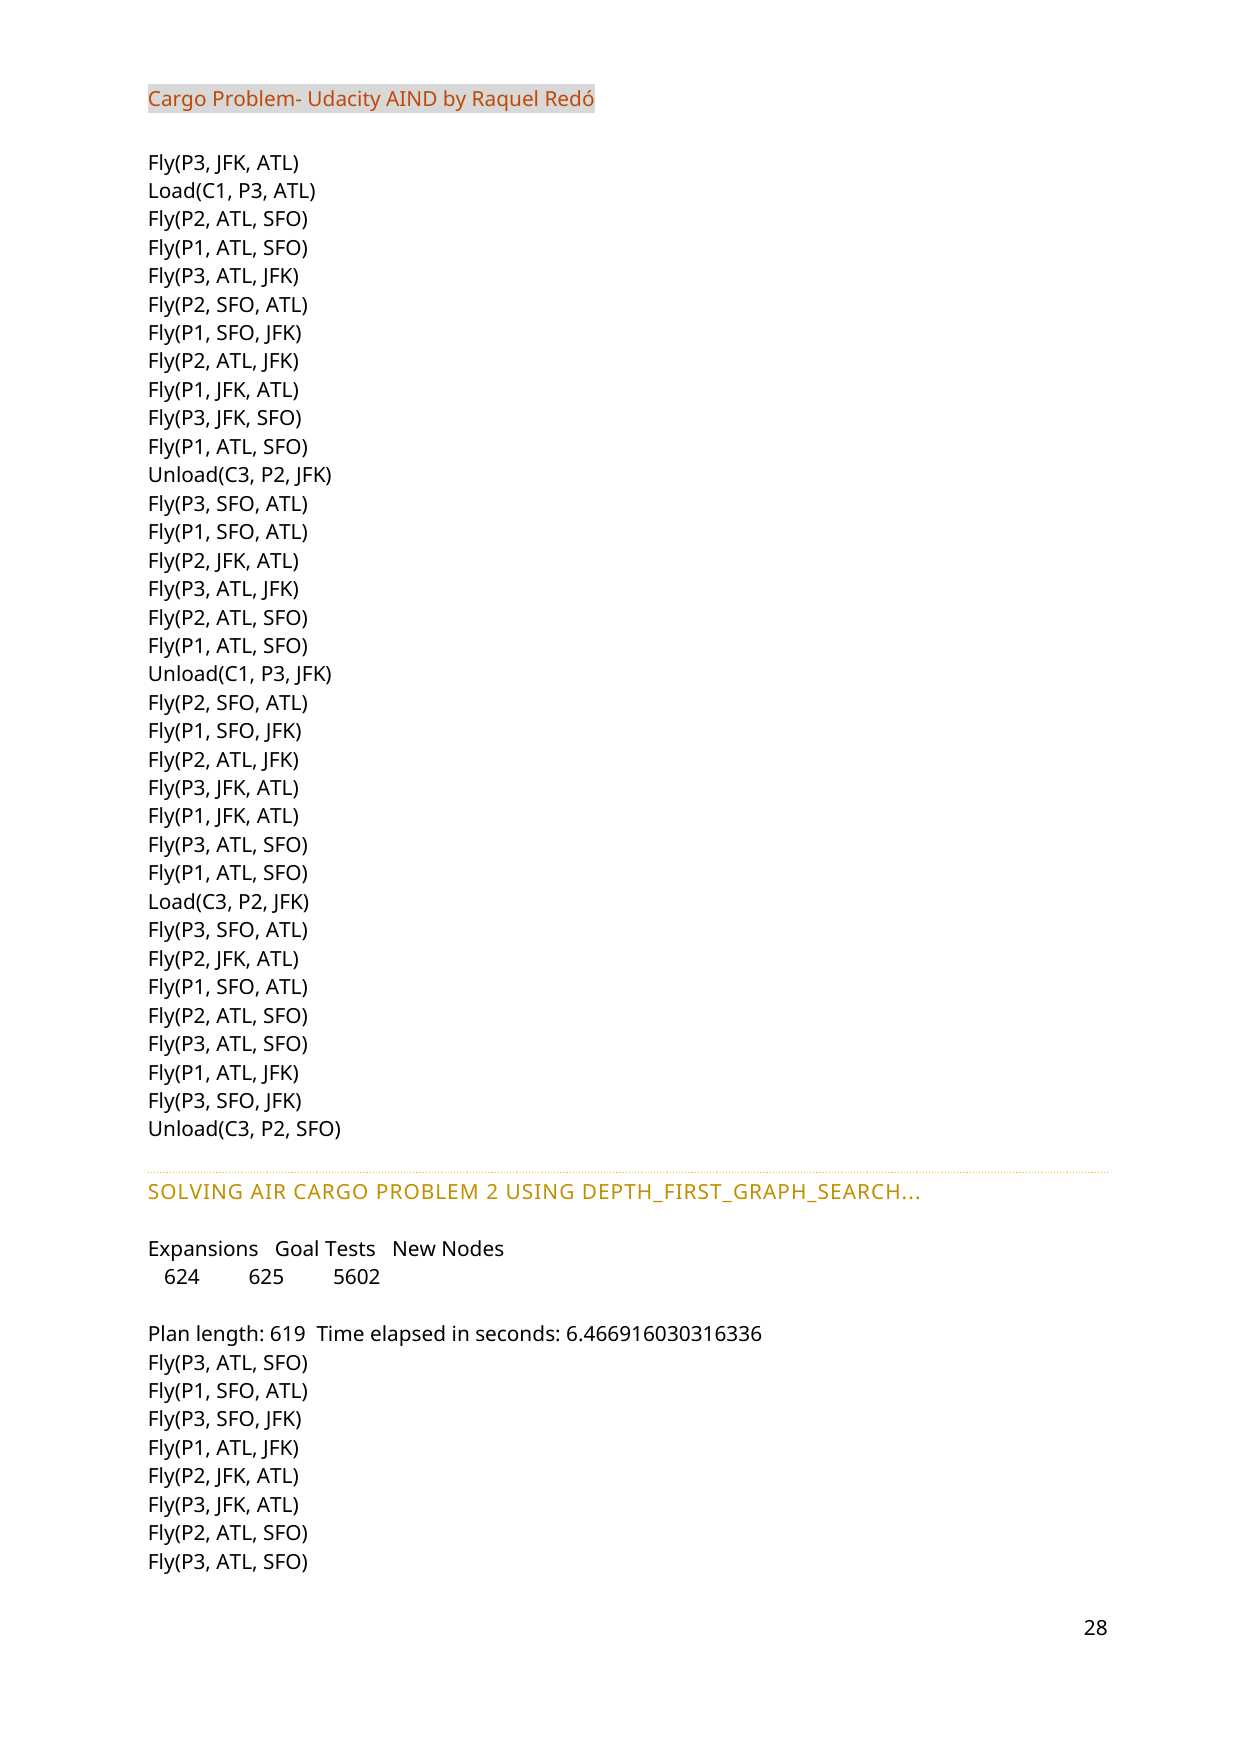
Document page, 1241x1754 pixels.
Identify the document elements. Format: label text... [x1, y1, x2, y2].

text Fly(P2, ATL, SFO) [148, 204, 1107, 233]
text Fly(P2, SFO, ATL) [148, 290, 1107, 318]
text Fly(P3, JFK, ATL) [148, 1490, 1107, 1518]
text Fly(P2, JFK, ATL) [148, 944, 1107, 972]
text Fly(P1, SFO, ATL) [148, 972, 1107, 1001]
text Fly(P3, ATL, SFO) [148, 1029, 1107, 1058]
text 624 625 5602 [148, 1262, 1107, 1291]
text Fly(P3, ATL, SFO) [148, 830, 1107, 858]
text Fly(P2, ATL, SFO) [148, 603, 1107, 631]
text Fly(P1, JFK, ATL) [148, 802, 1107, 830]
text Fly(P2, JFK, ATL) [148, 546, 1107, 574]
text Fly(P3, SFO, JFK) [148, 1086, 1107, 1114]
subtitle Solving Air Cargo Problem 2 using depth_first_graph_search... [148, 1171, 1107, 1206]
text Fly(P1, SFO, JFK) [148, 716, 1107, 745]
text Fly(P1, ATL, JFK) [148, 1433, 1107, 1461]
text Expansions Goal Tests New Nodes [148, 1234, 1107, 1262]
text Fly(P3, ATL, SFO) [148, 1547, 1107, 1575]
text Fly(P2, ATL, SFO) [148, 1001, 1107, 1029]
text Fly(P3, SFO, ATL) [148, 489, 1107, 517]
text Unload(C1, P3, JFK) [148, 659, 1107, 688]
text Fly(P3, ATL, SFO) [148, 1348, 1107, 1376]
text Load(C3, P2, JFK) [148, 887, 1107, 915]
text Fly(P2, ATL, JFK) [148, 347, 1107, 375]
text Fly(P2, ATL, SFO) [148, 1518, 1107, 1547]
text Unload(C3, P2, JFK) [148, 460, 1107, 489]
text Fly(P2, ATL, JFK) [148, 745, 1107, 773]
text Fly(P1, JFK, ATL) [148, 375, 1107, 403]
text Fly(P2, JFK, ATL) [148, 1461, 1107, 1490]
text Unload(C3, P2, SFO) [148, 1114, 1107, 1143]
text Fly(P3, ATL, JFK) [148, 574, 1107, 603]
text Fly(P2, SFO, ATL) [148, 688, 1107, 716]
text Fly(P1, SFO, ATL) [148, 1376, 1107, 1404]
text Fly(P1, ATL, SFO) [148, 858, 1107, 887]
text Fly(P3, JFK, ATL) [148, 773, 1107, 802]
text Load(C1, P3, ATL) [148, 176, 1107, 204]
text Fly(P1, ATL, SFO) [148, 631, 1107, 659]
text Plan length: 619 Time elapsed in seconds: 6.466916030316336 [148, 1319, 1107, 1348]
text Fly(P3, JFK, ATL) [148, 148, 1107, 176]
text Fly(P3, SFO, JFK) [148, 1404, 1107, 1433]
text Fly(P1, ATL, JFK) [148, 1058, 1107, 1086]
text Fly(P1, ATL, SFO) [148, 432, 1107, 460]
text Fly(P3, SFO, ATL) [148, 915, 1107, 944]
text Fly(P1, ATL, SFO) [148, 233, 1107, 261]
text Fly(P1, SFO, JFK) [148, 318, 1107, 347]
text Fly(P3, ATL, JFK) [148, 261, 1107, 290]
text Fly(P3, JFK, SFO) [148, 403, 1107, 432]
text Fly(P1, SFO, ATL) [148, 517, 1107, 546]
